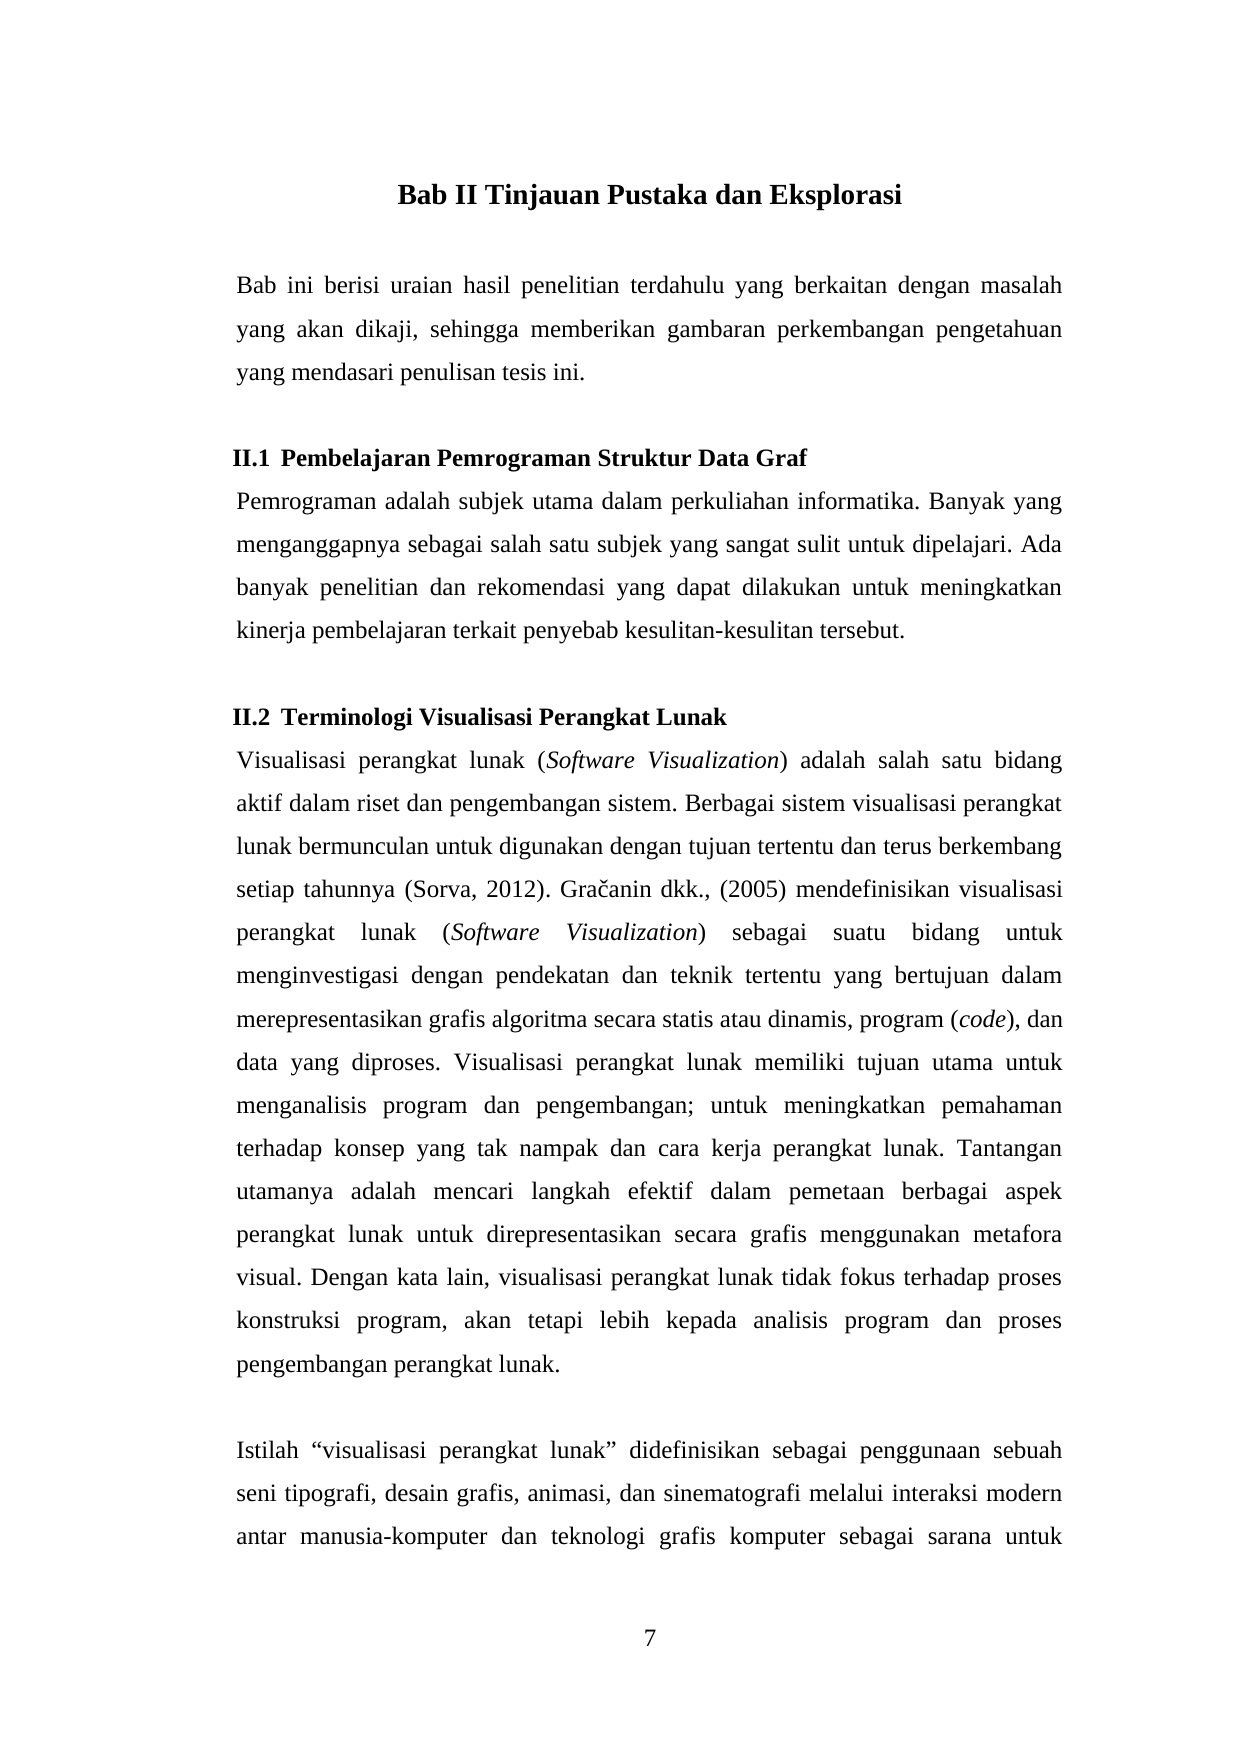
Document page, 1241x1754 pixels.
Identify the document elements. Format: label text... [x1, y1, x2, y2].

text Visualisasi perangkat lunak (Software Visualization) adalah salah satu bidang aktif dalam riset dan pengembangan sistem. Berbagai sistem visualisasi perangkat lunak bermunculan untuk digunakan dengan tujuan tertentu dan terus berkembang setiap tahunnya (Sorva, 2012). Gračanin dkk., (2005) mendefinisikan visualisasi perangkat lunak (Software Visualization) sebagai suatu bidang untuk menginvestigasi dengan pendekatan dan teknik tertentu yang bertujuan dalam merepresentasikan grafis algoritma secara statis atau dinamis, program (code), dan data yang diproses. Visualisasi perangkat lunak memiliki tujuan utama untuk menganalisis program dan pengembangan; untuk meningkatkan pemahaman terhadap konsep yang tak nampak dan cara kerja perangkat lunak. Tantangan utamanya adalah mencari langkah efektif dalam pemetaan berbagai aspek perangkat lunak untuk direpresentasikan secara grafis menggunakan metafora visual. Dengan kata lain, visualisasi perangkat lunak tidak fokus terhadap proses konstruksi program, akan tetapi lebih kepada analisis program dan proses pengembangan perangkat lunak. [236, 745, 1063, 1377]
subtitle Terminologi Visualisasi Perangkat Lunak [251, 702, 1063, 731]
text Pemrograman adalah subjek utama dalam perkuliahan informatika. Banyak yang menganggapnya sebagai salah satu subjek yang sangat sulit untuk dipelajari. Ada banyak penelitian dan rekomendasi yang dapat dilakukan untuk meningkatkan kinerja pembelajaran terkait penyebab kesulitan-kesulitan tersebut. [236, 486, 1063, 644]
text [236, 1435, 1063, 1550]
subtitle Bab II Tinjauan Pustaka dan Eksplorasi [236, 177, 1063, 211]
subtitle Pembelajaran Pemrograman Struktur Data Graf [251, 443, 1063, 472]
text Bab ini berisi uraian hasil penelitian terdahulu yang berkaitan dengan masalah yang akan dikaji, sehingga memberikan gambaran perkembangan pengetahuan yang mendasari penulisan tesis ini. [236, 271, 1063, 386]
